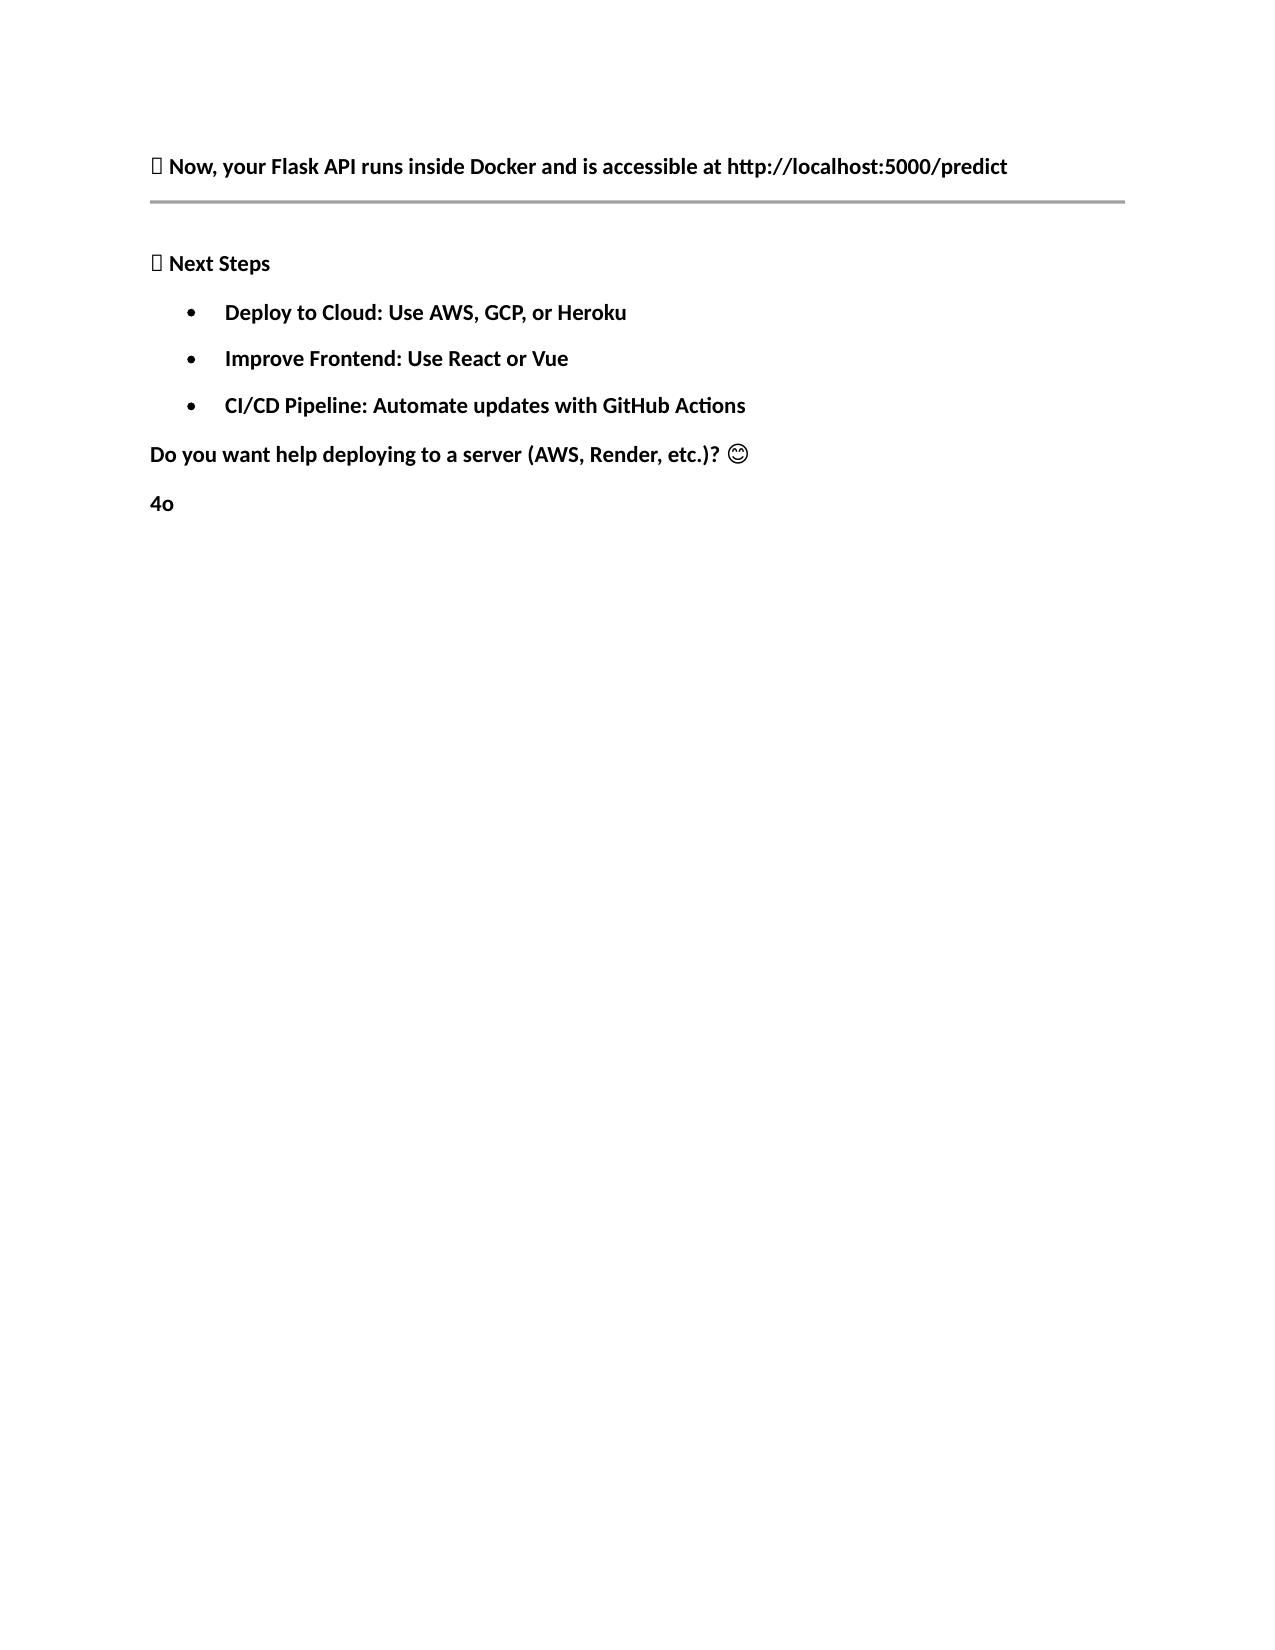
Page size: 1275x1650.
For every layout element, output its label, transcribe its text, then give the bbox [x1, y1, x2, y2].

text ✅ Now, your Flask API runs inside Docker and is accessible at http://localhost:5000/predict [150, 150, 1125, 181]
text 🚀 Next Steps [150, 247, 1125, 278]
list CI/CD Pipeline: Automate updates with GitHub Actions [187, 391, 1125, 419]
list Improve Frontend: Use React or Vue [187, 344, 1125, 373]
text Do you want help deploying to a server (AWS, Render, etc.)? 😊🔥 [150, 438, 1125, 469]
list Deploy to Cloud: Use AWS, GCP, or Heroku [187, 298, 1125, 326]
text 4o [150, 489, 1125, 517]
